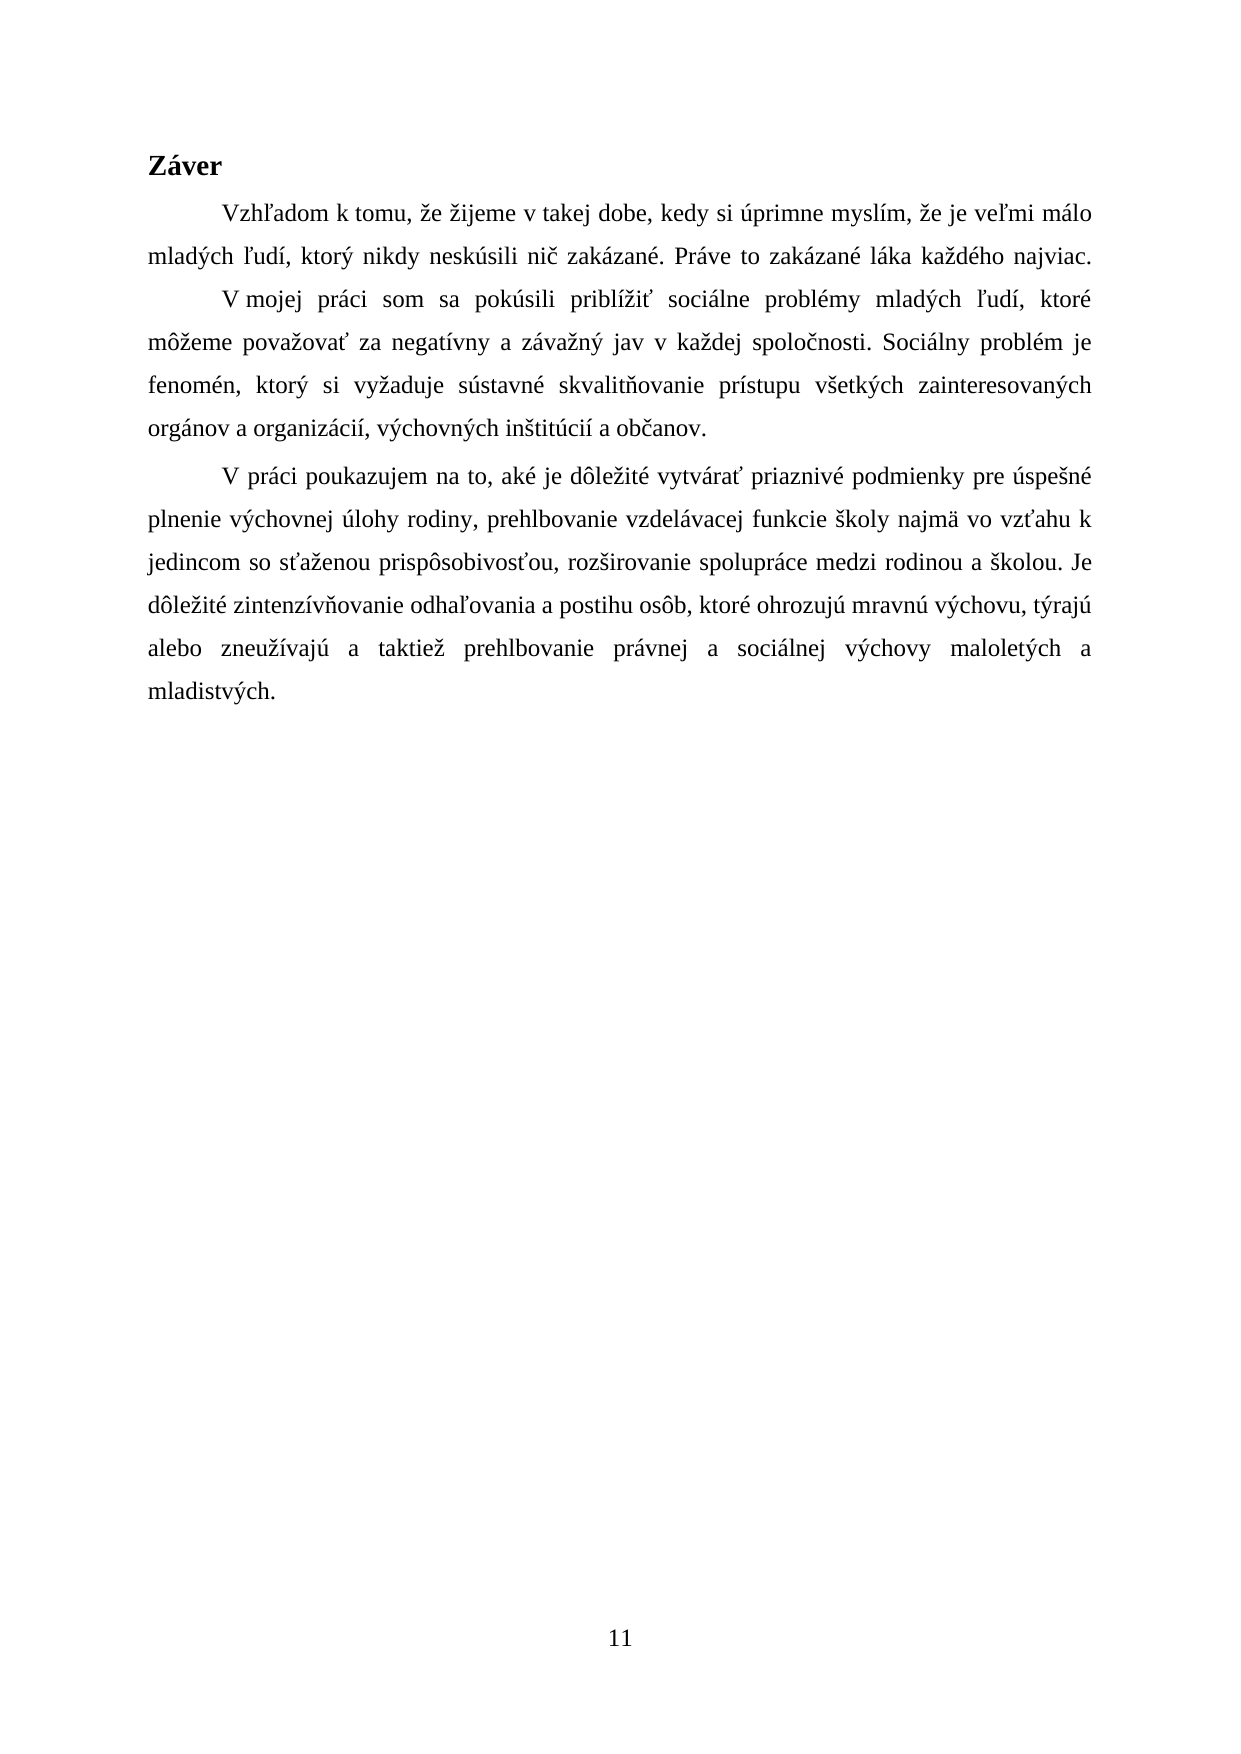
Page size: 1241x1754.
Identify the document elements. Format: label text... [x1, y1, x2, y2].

text Vzhľadom k tomu, že žijeme v takej dobe, kedy si úprimne myslím, že je veľmi málo mladých ľudí, ktorý nikdy neskúsili nič zakázané. Práve to zakázané láka každého najviac. V mojej práci som sa pokúsili priblížiť sociálne problémy mladých ľudí, ktoré môžeme považovať za negatívny a závažný jav v každej spoločnosti. Sociálny problém je fenomén, ktorý si vyžaduje sústavné skvalitňovanie prístupu všetkých zainteresovaných orgánov a organizácií, výchovných inštitúcií a občanov. [148, 198, 1093, 442]
subtitle Záver [148, 148, 1093, 181]
text V práci poukazujem na to, aké je dôležité vytvárať priaznivé podmienky pre úspešné plnenie výchovnej úlohy rodiny, prehlbovanie vzdelávacej funkcie školy najmä vo vzťahu k jedincom so sťaženou prispôsobivosťou, rozširovanie spolupráce medzi rodinou a školou. Je dôležité zintenzívňovanie odhaľovania a postihu osôb, ktoré ohrozujú mravnú výchovu, týrajú alebo zneužívajú a taktiež prehlbovanie právnej a sociálnej výchovy maloletých a mladistvých. [148, 461, 1093, 705]
